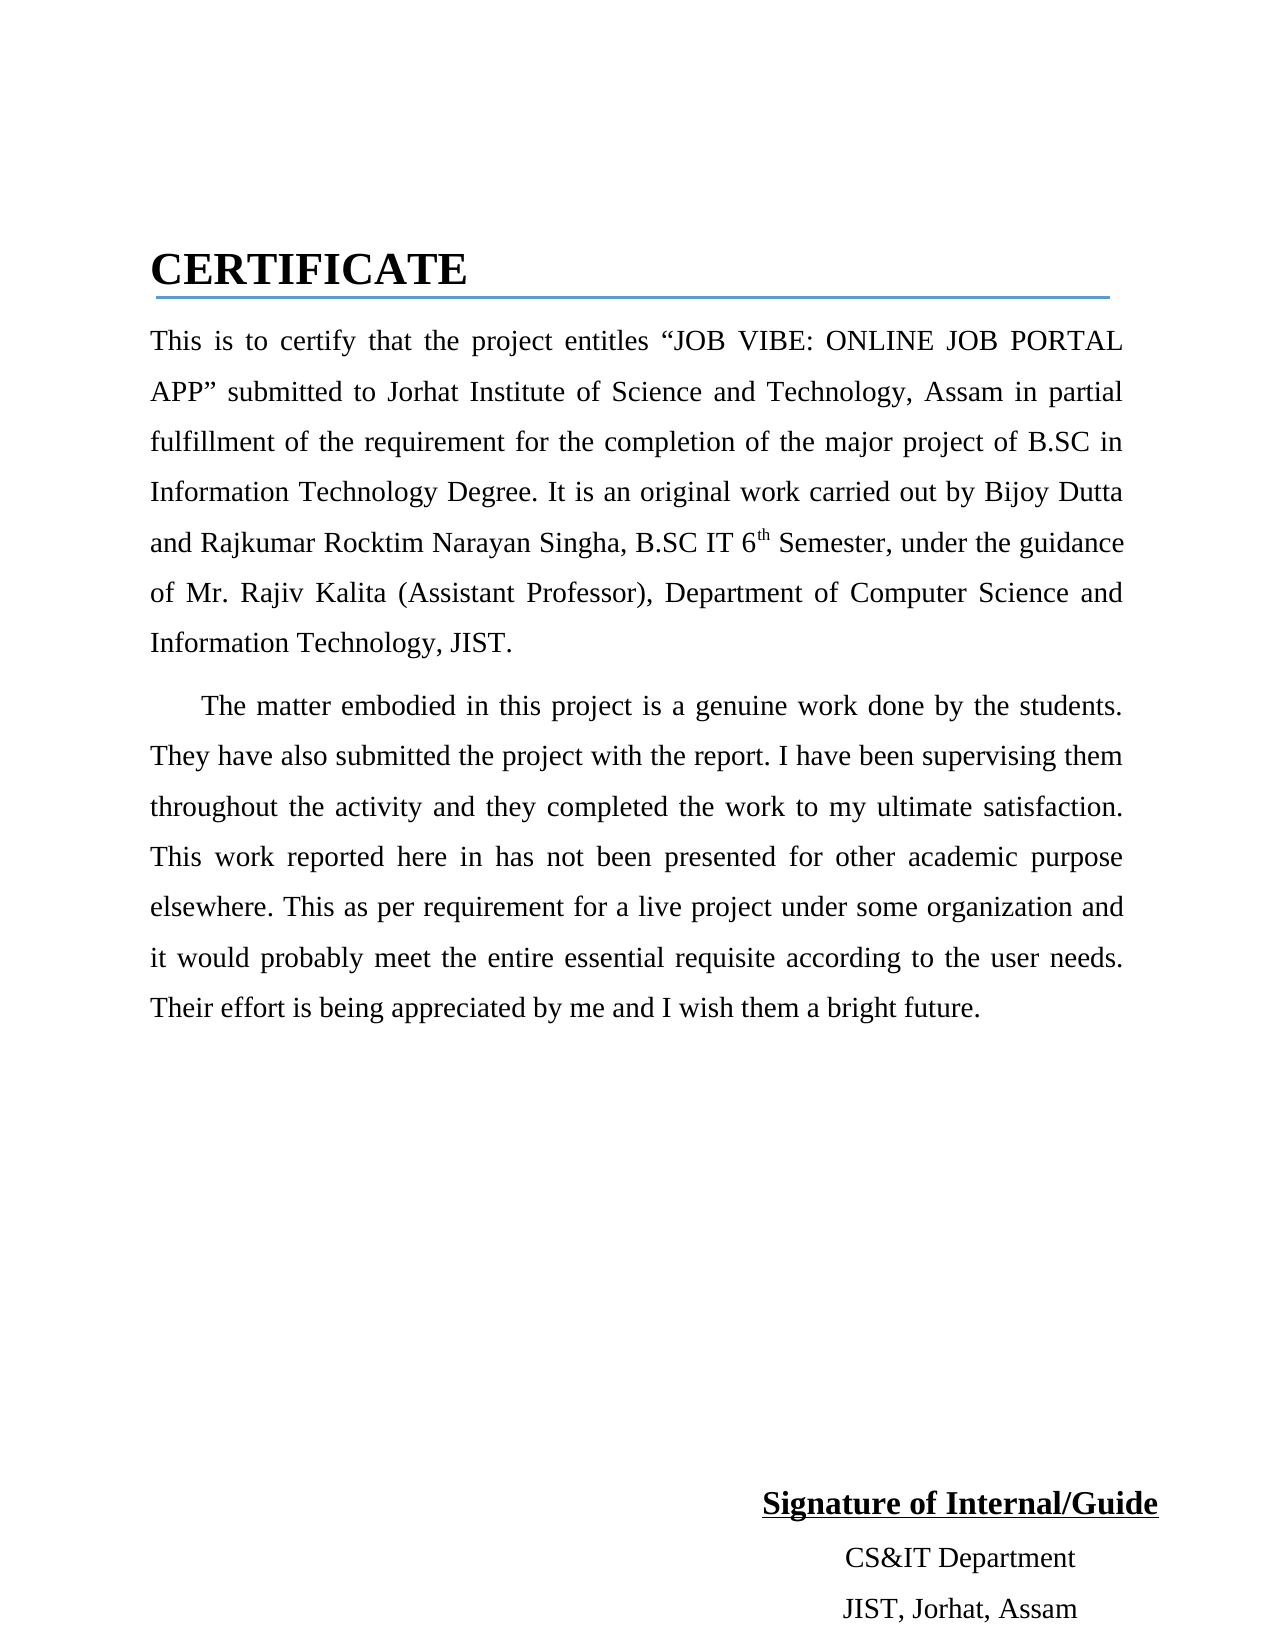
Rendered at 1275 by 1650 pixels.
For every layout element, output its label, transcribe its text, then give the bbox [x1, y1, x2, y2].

text CERTIFICATE [150, 242, 1125, 294]
text This is to certify that the project entitles “JOB VIBE: ONLINE JOB PORTAL APP” submitted to Jorhat Institute of Science and Technology, Assam in partial fulfillment of the requirement for the completion of the major project of B.SC in Information Technology Degree. It is an original work carried out by Bijoy Dutta and Rajkumar Rocktim Narayan Singha, B.SC IT 6th Semester, under the guidance of Mr. Rajiv Kalita (Assistant Professor), Department of Computer Science and Information Technology, JIST. [150, 323, 1124, 659]
text The matter embodied in this project is a genuine work done by the students. They have also submitted the project with the report. I have been supervising them throughout the activity and they completed the work to my ultimate satisfaction. This work reported here in has not been presented for other academic purpose elsewhere. This as per requirement for a live project under some organization and it would probably meet the entire essential requisite according to the user needs. Their effort is being appreciated by me and I wish them a bright future. [150, 688, 1124, 1023]
